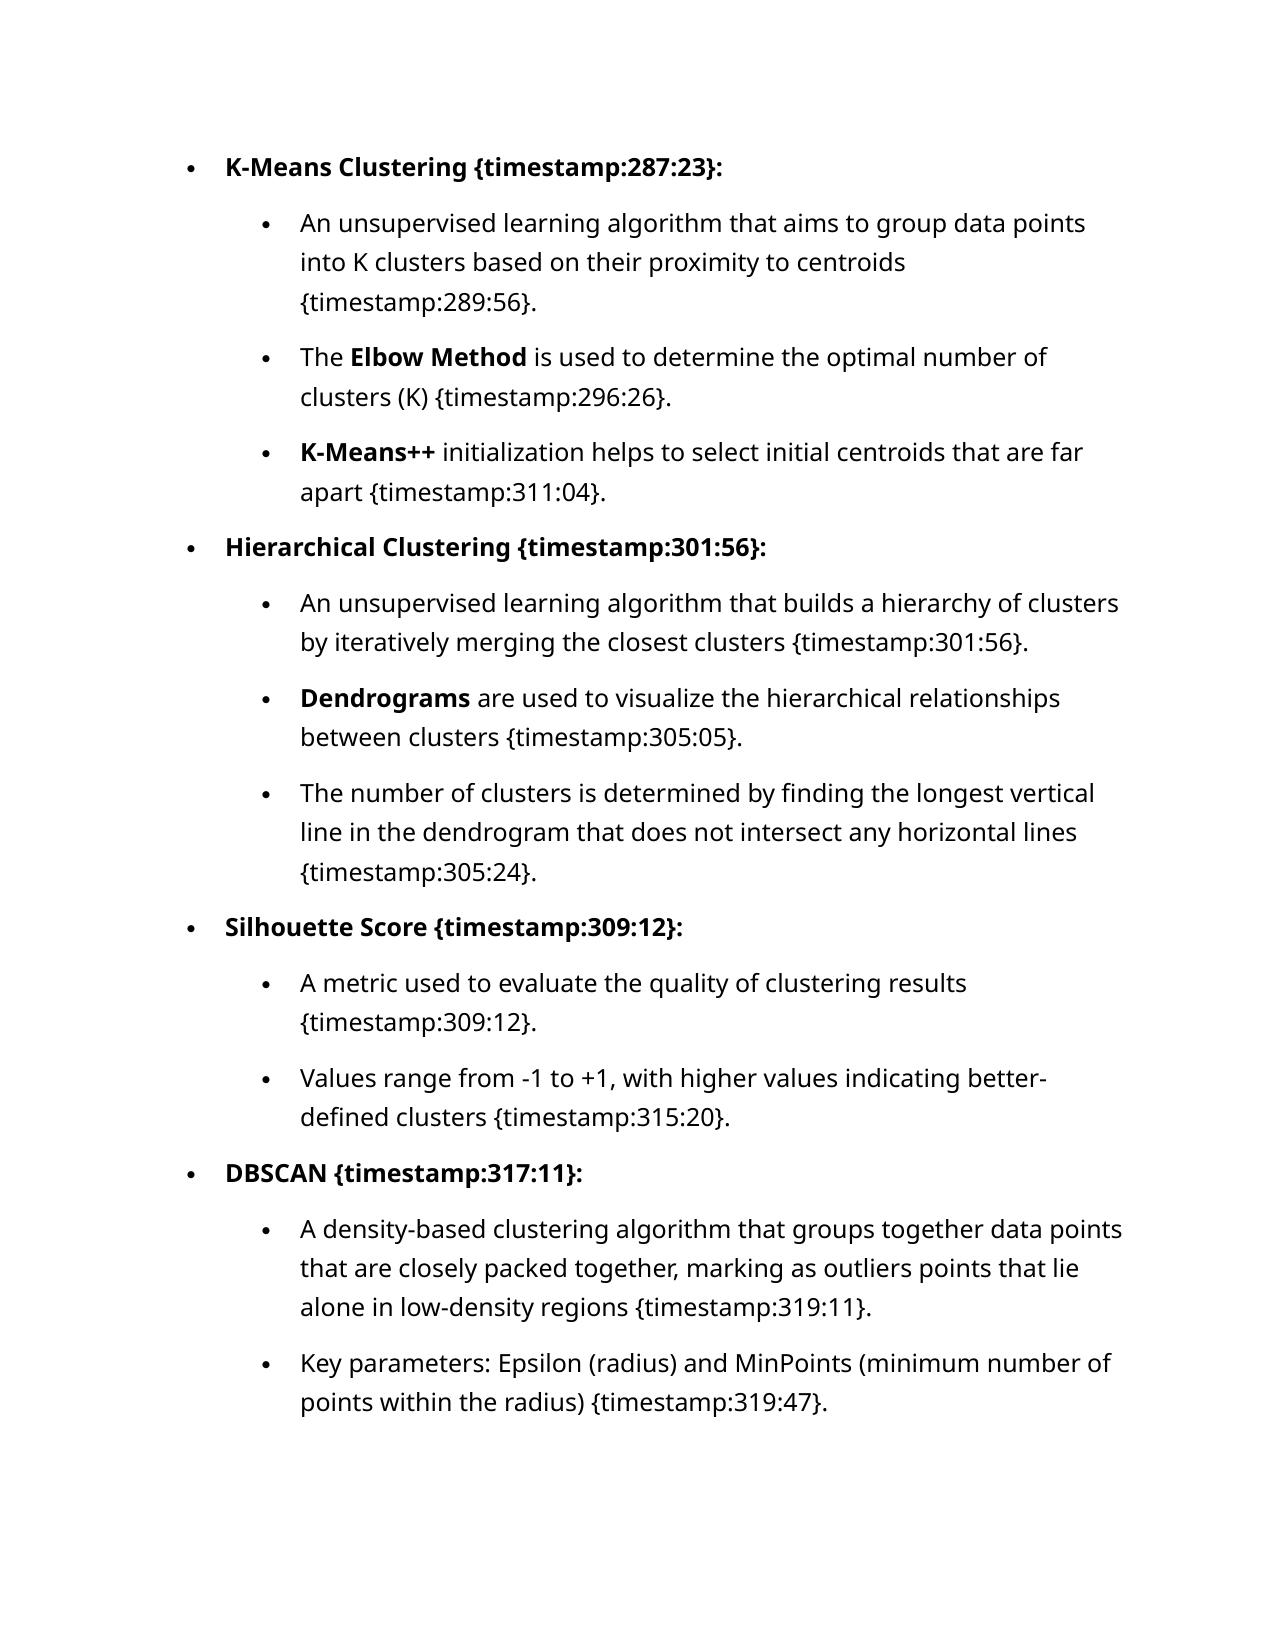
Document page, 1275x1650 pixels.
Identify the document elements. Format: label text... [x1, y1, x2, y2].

list Silhouette Score {timestamp:309:12}: [187, 910, 1125, 944]
list K-Means++ initialization helps to select initial centroids that are far apart {timestamp:311:04}. [262, 435, 1125, 508]
list Key parameters: Epsilon (radius) and MinPoints (minimum number of points within the radius) {timestamp:319:47}. [262, 1346, 1125, 1419]
list A density-based clustering algorithm that groups together data points that are closely packed together, marking as outliers points that lie alone in low-density regions {timestamp:319:11}. [262, 1212, 1125, 1324]
list An unsupervised learning algorithm that builds a hierarchy of clusters by iteratively merging the closest clusters {timestamp:301:56}. [262, 586, 1125, 659]
list The number of clusters is determined by finding the longest vertical line in the dendrogram that does not intersect any horizontal lines {timestamp:305:24}. [262, 776, 1125, 888]
list A metric used to evaluate the quality of clustering results {timestamp:309:12}. [262, 966, 1125, 1039]
list Hierarchical Clustering {timestamp:301:56}: [187, 530, 1125, 564]
list Dendrograms are used to visualize the hierarchical relationships between clusters {timestamp:305:05}. [262, 681, 1125, 754]
list An unsupervised learning algorithm that aims to group data points into K clusters based on their proximity to centroids {timestamp:289:56}. [262, 206, 1125, 318]
list K-Means Clustering {timestamp:287:23}: [187, 150, 1125, 184]
list Values range from -1 to +1, with higher values indicating better-defined clusters {timestamp:315:20}. [262, 1061, 1125, 1134]
list The Elbow Method is used to determine the optimal number of clusters (K) {timestamp:296:26}. [262, 340, 1125, 413]
list DBSCAN {timestamp:317:11}: [187, 1156, 1125, 1190]
